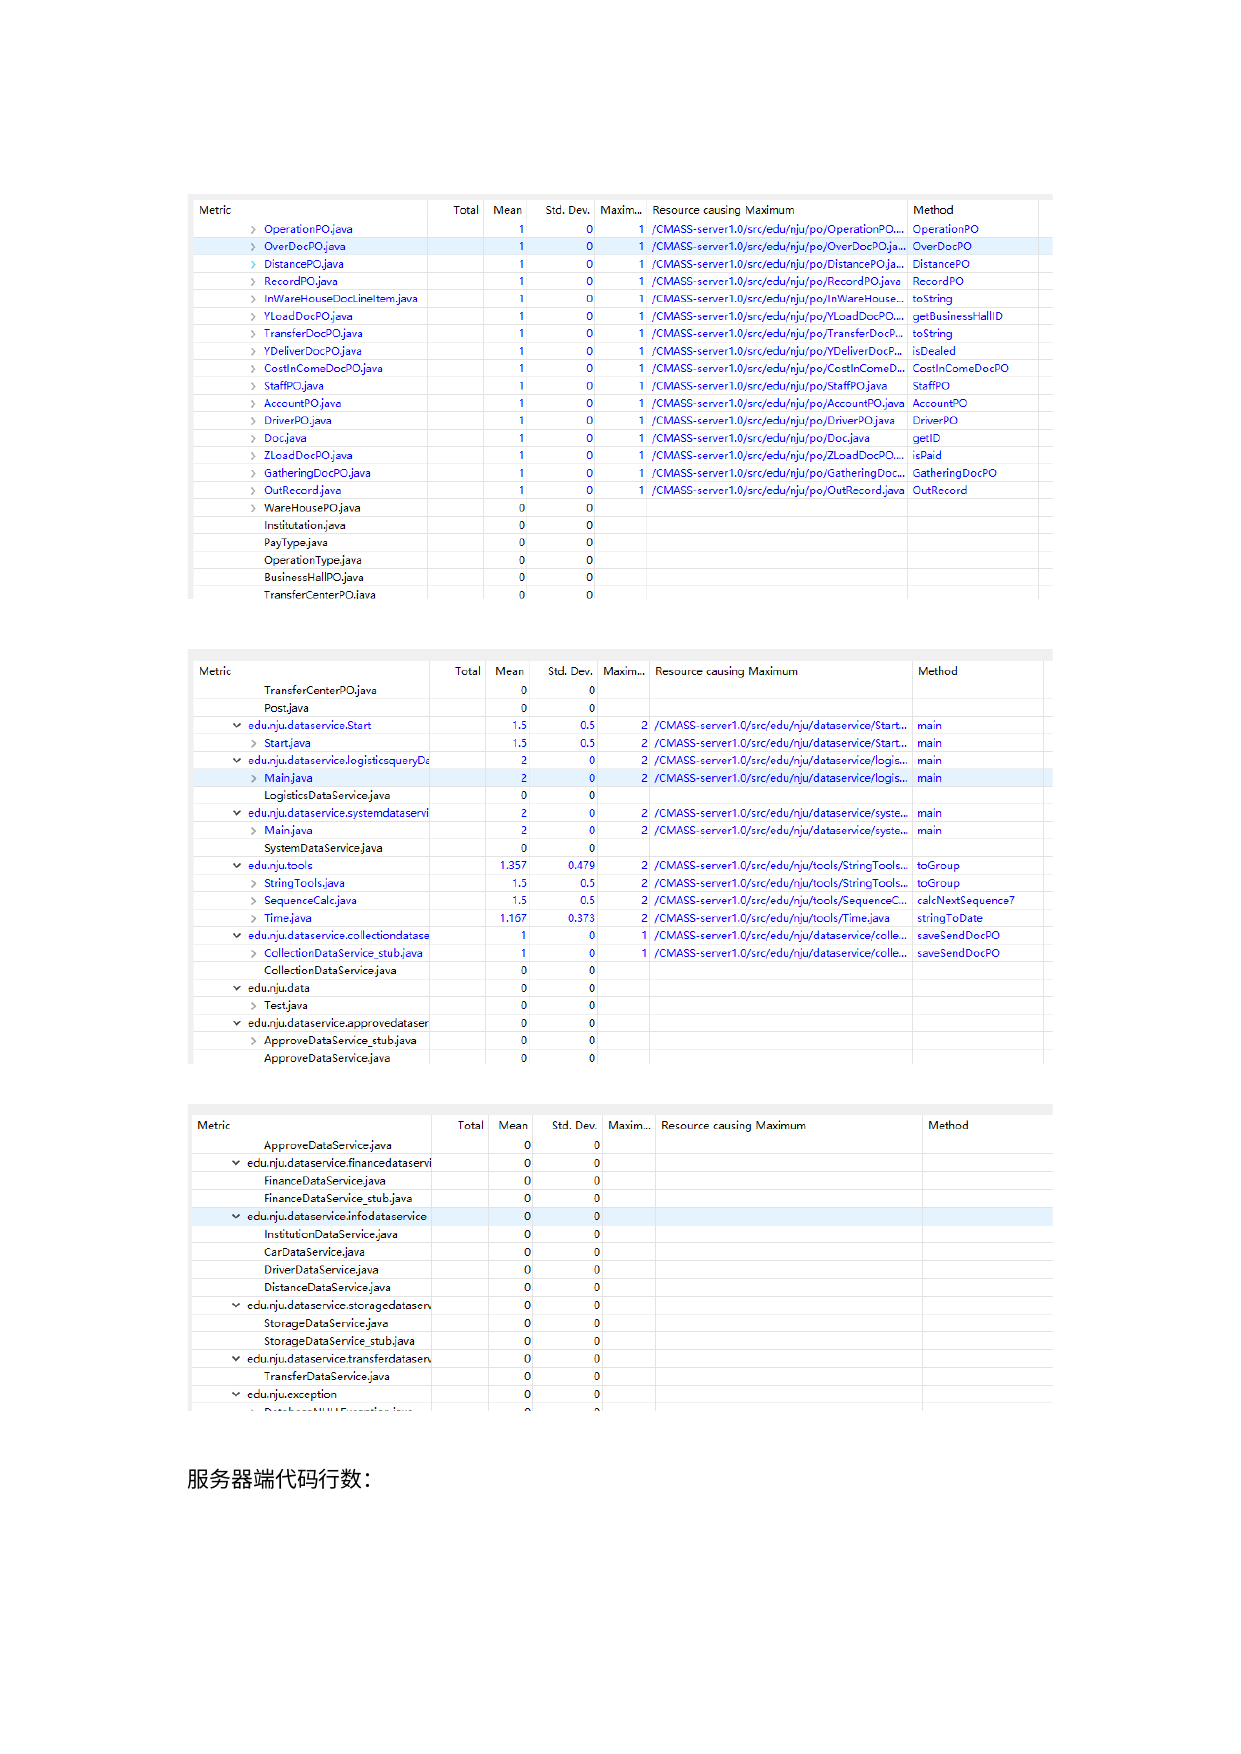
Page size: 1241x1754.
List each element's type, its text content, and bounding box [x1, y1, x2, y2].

text 服务器端代码行数： [187, 1462, 1053, 1494]
picture [187, 194, 1053, 599]
picture [187, 649, 1053, 1064]
picture [187, 1104, 1053, 1411]
